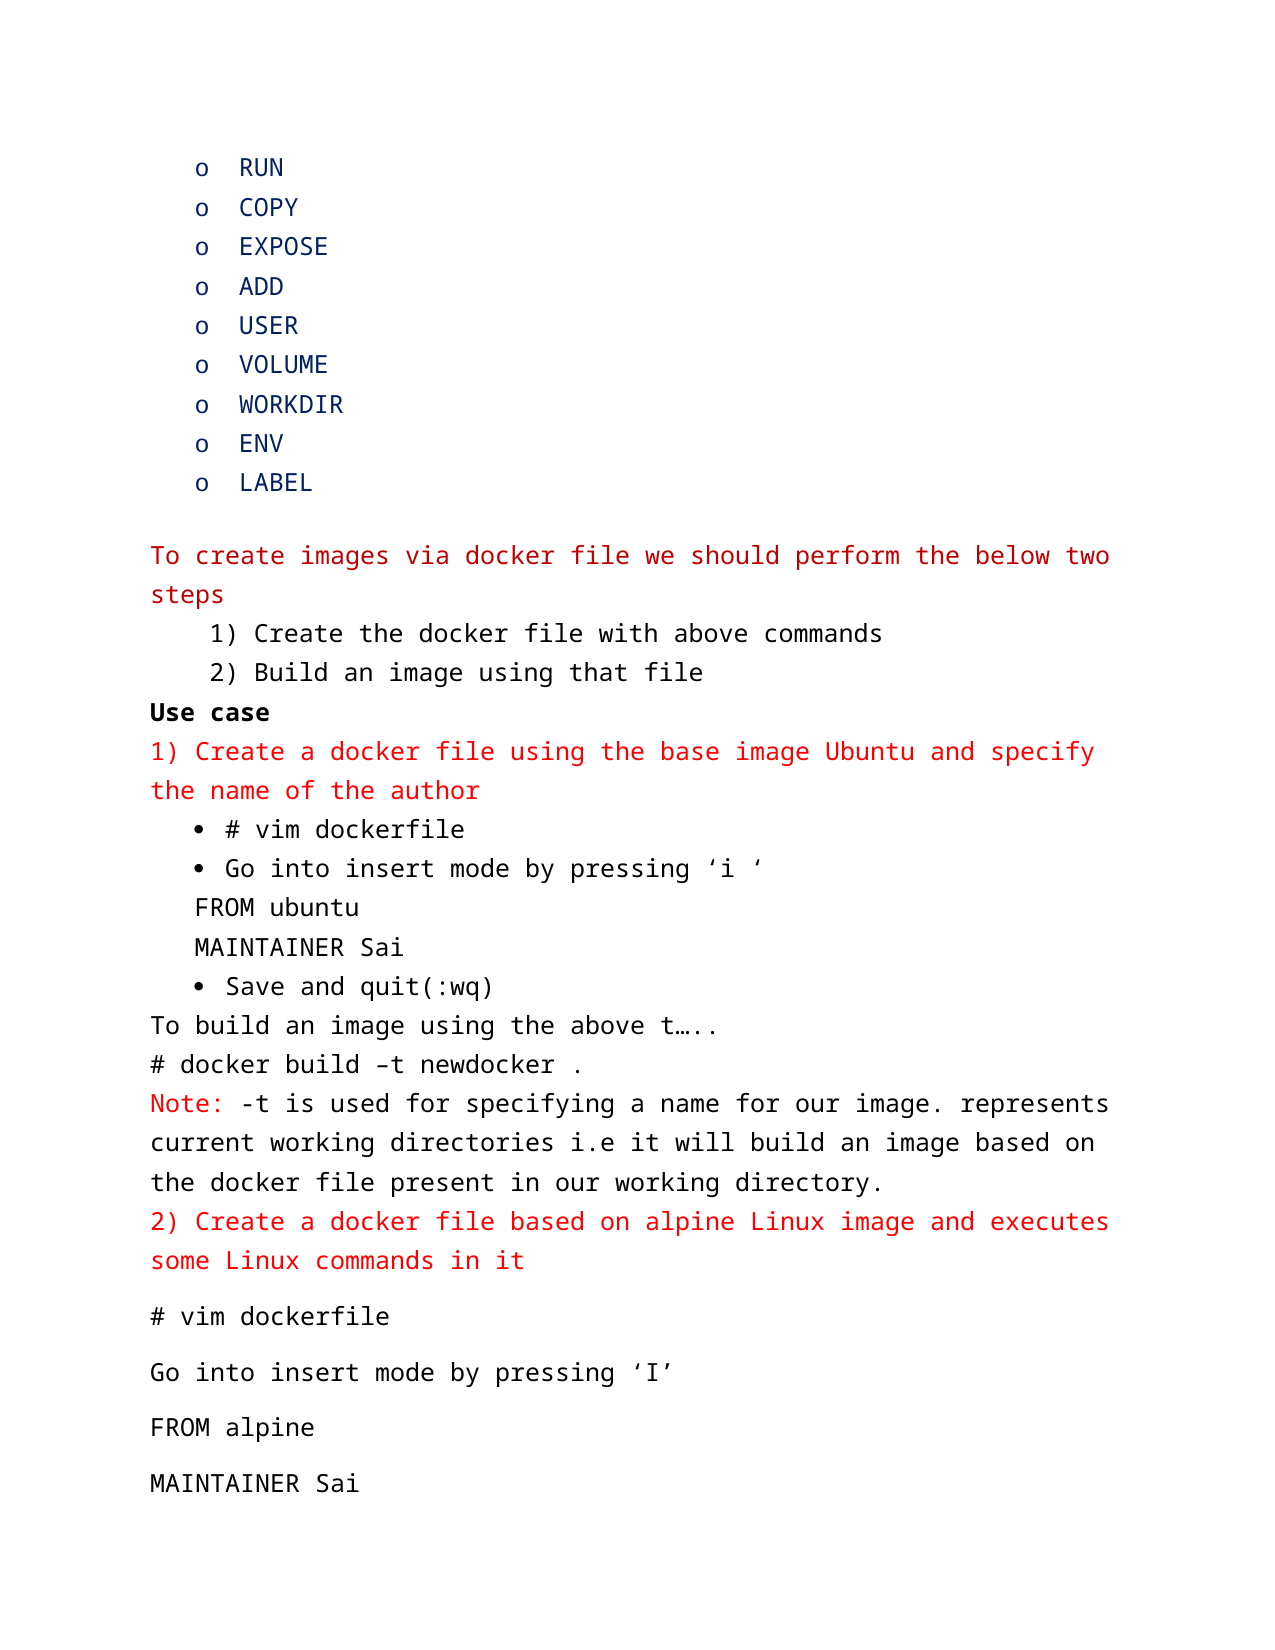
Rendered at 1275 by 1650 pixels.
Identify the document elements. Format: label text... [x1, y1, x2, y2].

list VOLUME [194, 347, 1125, 381]
list Build an image using that file [209, 655, 1125, 689]
list Note: -t is used for specifying a name for our image. represents current working directories i.e it will build an image based on the docker file present in our working directory. [150, 1086, 1125, 1198]
text # vim dockerfile [150, 1298, 1125, 1332]
list # vim dockerfile [179, 812, 1125, 846]
list ADD [194, 268, 1125, 302]
list FROM ubuntu [179, 890, 1125, 924]
list ENV [194, 426, 1125, 460]
list 1) Create a docker file using the base image Ubuntu and specify the name of the author [150, 733, 1125, 807]
list LABEL [194, 465, 1125, 499]
list To build an image using the above t….. [150, 1007, 1125, 1042]
list WORKDIR [194, 386, 1125, 421]
list RUN [194, 150, 1125, 184]
list Save and quit(:wq) [179, 968, 1125, 1002]
text MAINTAINER Sai [150, 1466, 1125, 1500]
list Use case [150, 694, 1125, 728]
list Create the docker file with above commands [209, 616, 1125, 650]
text Go into insert mode by pressing ‘I’ [150, 1354, 1125, 1388]
list USER [194, 307, 1125, 342]
list MAINTAINER Sai [179, 929, 1125, 963]
list Go into insert mode by pressing ‘i ‘ [179, 851, 1125, 885]
list EXPOSE [194, 229, 1125, 263]
list # docker build –t newdocker . [150, 1047, 1125, 1081]
list 2) Create a docker file based on alpine Linux image and executes some Linux commands in it [150, 1203, 1125, 1277]
text FROM alpine [150, 1410, 1125, 1444]
list To create images via docker file we should perform the below two steps [150, 537, 1125, 611]
list COPY [194, 189, 1125, 224]
